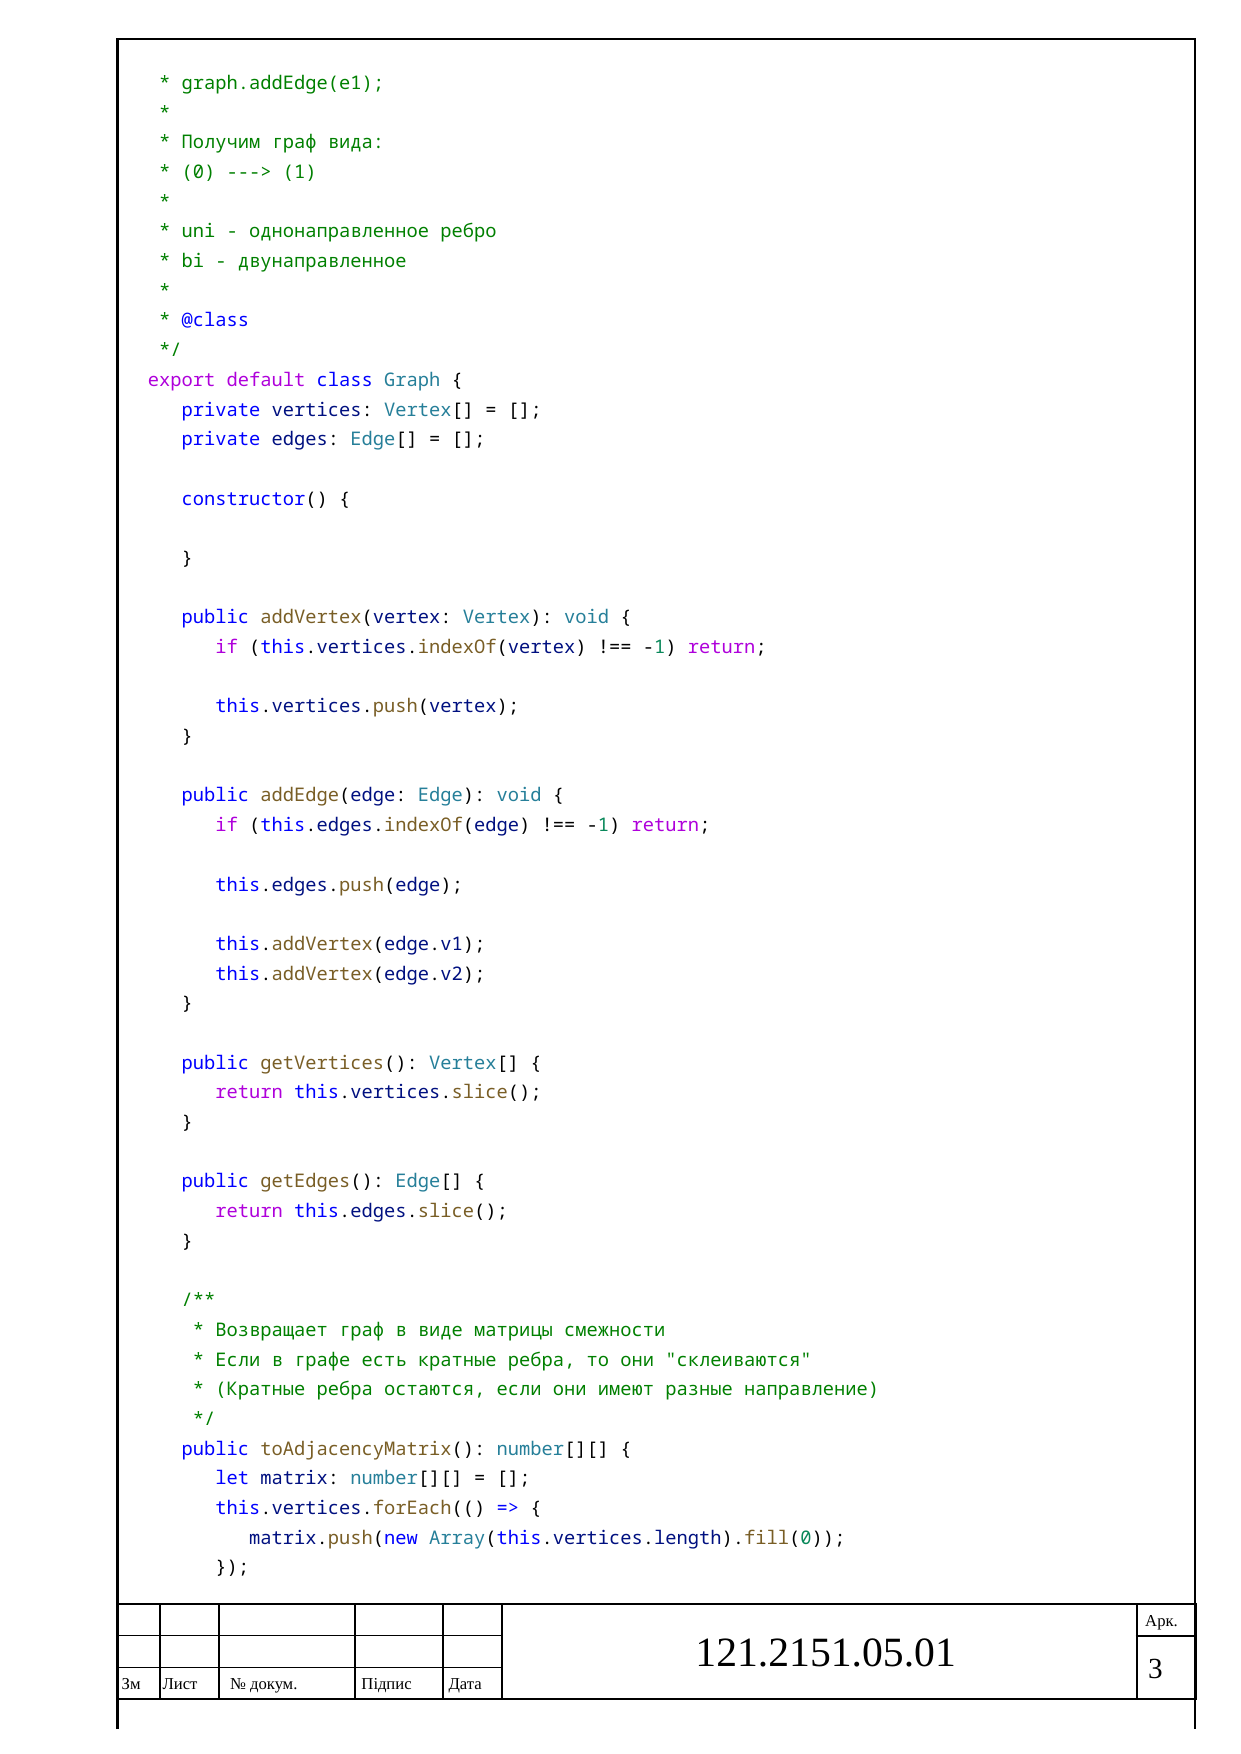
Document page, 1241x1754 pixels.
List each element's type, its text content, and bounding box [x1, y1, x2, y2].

text * bi - двунаправленное [148, 243, 1175, 273]
text public addEdge(edge: Edge): void { [148, 778, 1175, 807]
text constructor() { [148, 481, 1175, 510]
text } [148, 718, 1175, 748]
text } [148, 540, 1175, 570]
text return this.edges.slice(); [148, 1193, 1175, 1223]
text * uni - однонаправленное ребро [148, 213, 1175, 243]
text this.addVertex(edge.v1); [148, 926, 1175, 956]
text export default class Graph { [148, 362, 1175, 392]
text */ [148, 1401, 1175, 1431]
text this.edges.push(edge); [148, 867, 1175, 896]
text } [148, 1223, 1175, 1253]
text * [148, 184, 1175, 213]
text * (0) ---> (1) [148, 154, 1175, 184]
text if (this.edges.indexOf(edge) !== -1) return; [148, 807, 1175, 837]
text * Возвращает граф в виде матрицы смежности [148, 1312, 1175, 1342]
text * [148, 273, 1175, 303]
text this.addVertex(edge.v2); [148, 956, 1175, 985]
text if (this.vertices.indexOf(vertex) !== -1) return; [148, 629, 1175, 659]
text return this.vertices.slice(); [148, 1074, 1175, 1104]
text * Получим граф вида: [148, 124, 1175, 154]
text } [148, 985, 1175, 1015]
text public addVertex(vertex: Vertex): void { [148, 599, 1175, 629]
text private edges: Edge[] = []; [148, 421, 1175, 451]
text public getVertices(): Vertex[] { [148, 1045, 1175, 1074]
text matrix.push(new Array(this.vertices.length).fill(0)); [148, 1520, 1175, 1549]
text } [148, 1104, 1175, 1134]
text this.vertices.forEach(() => { [148, 1490, 1175, 1520]
text public getEdges(): Edge[] { [148, 1163, 1175, 1193]
text this.vertices.push(vertex); [148, 688, 1175, 718]
text * graph.addEdge(e1); [148, 65, 1175, 95]
text * @class [148, 303, 1175, 332]
text }); [148, 1549, 1175, 1579]
text * [148, 95, 1175, 124]
text private vertices: Vertex[] = []; [148, 392, 1175, 421]
text */ [148, 332, 1175, 362]
text let matrix: number[][] = []; [148, 1460, 1175, 1490]
text * (Кратные ребра остаются, если они имеют разные направление) [148, 1371, 1175, 1401]
text public toAdjacencyMatrix(): number[][] { [148, 1431, 1175, 1460]
text * Если в графе есть кратные ребра, то они "склеиваются" [148, 1342, 1175, 1371]
text /** [148, 1282, 1175, 1312]
